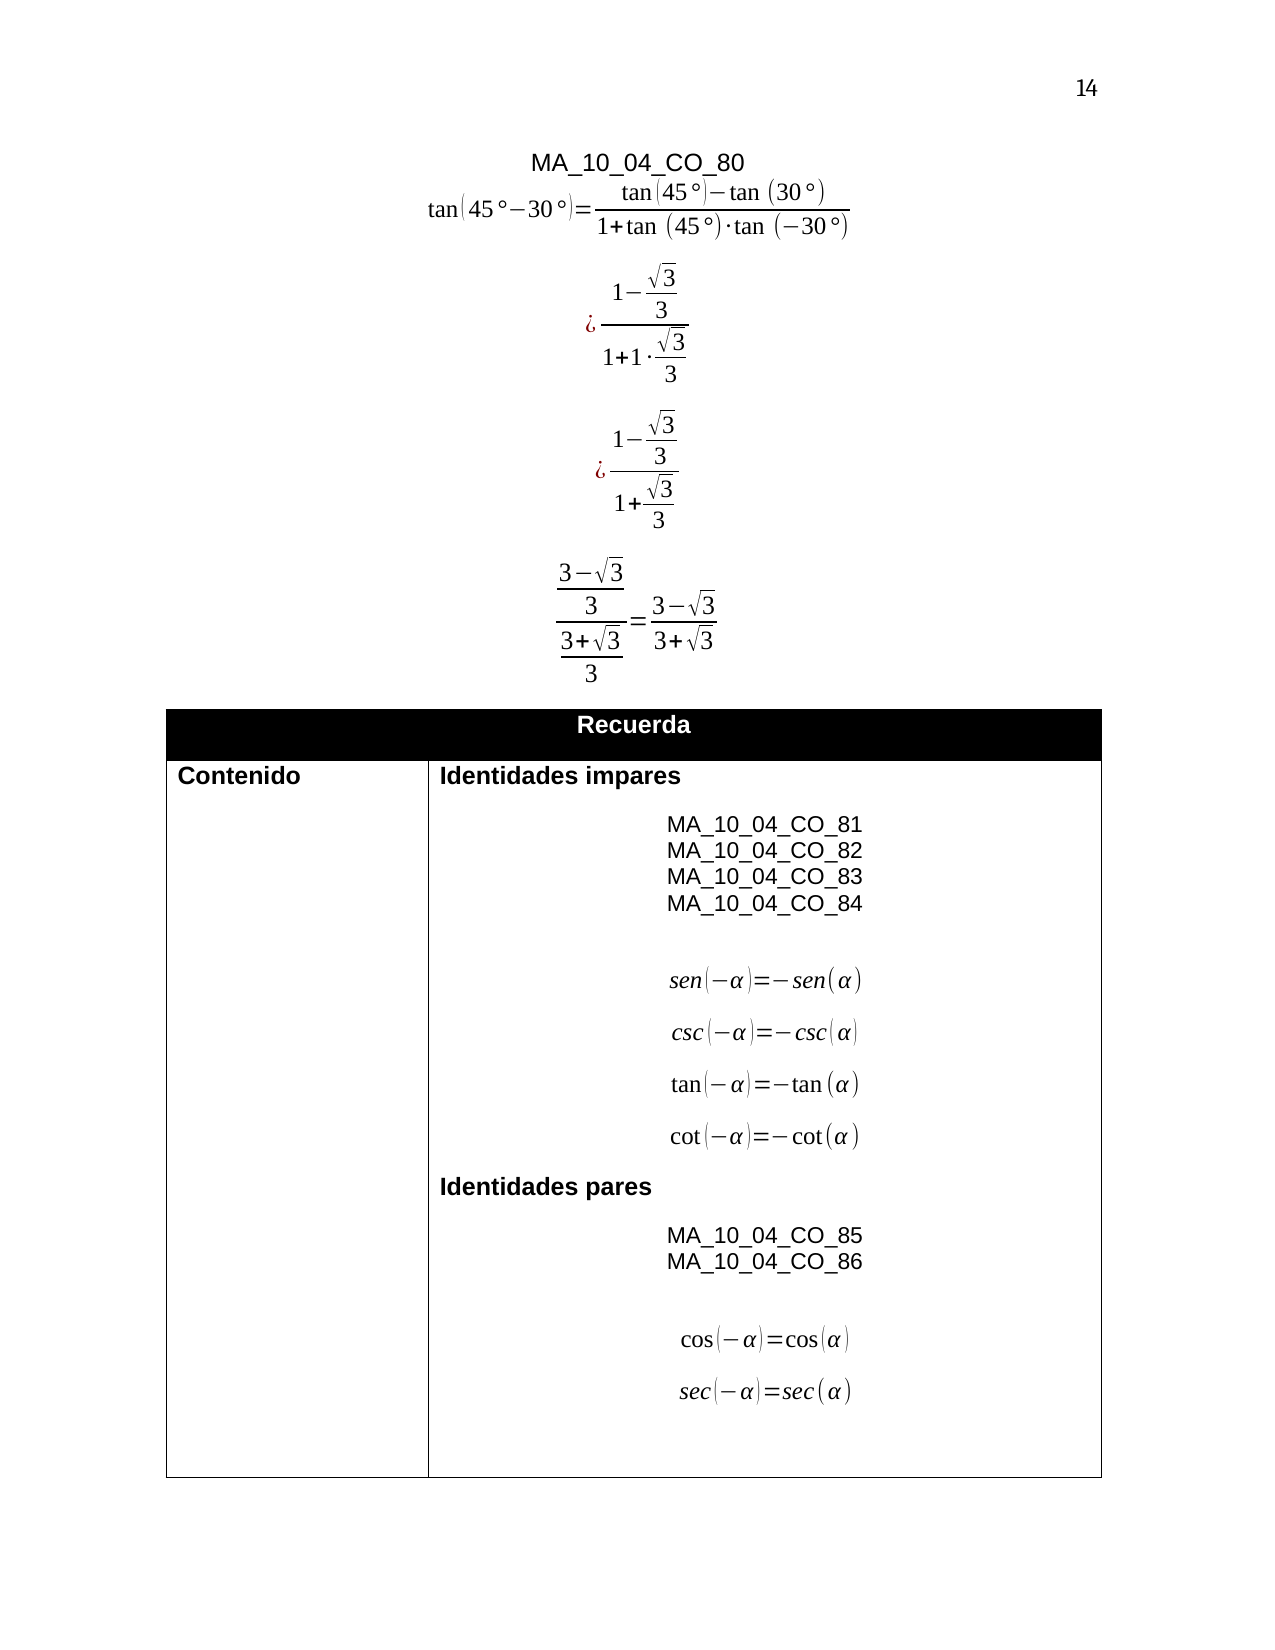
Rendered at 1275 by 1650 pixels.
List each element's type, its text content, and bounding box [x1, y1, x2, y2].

text MA_10_04_CO_80 [177, 148, 1098, 176]
table_header Recuerda [167, 710, 1101, 760]
table_cell Identidades impares MA_10_04_CO_81 MA_10_04_CO_82 MA_10_04_CO_83 MA_10_04_CO_84 Identidades pares MA_10_04_CO_85 MA_10_04_CO_86 [429, 761, 1101, 1477]
table_cell Contenido [167, 761, 428, 1477]
